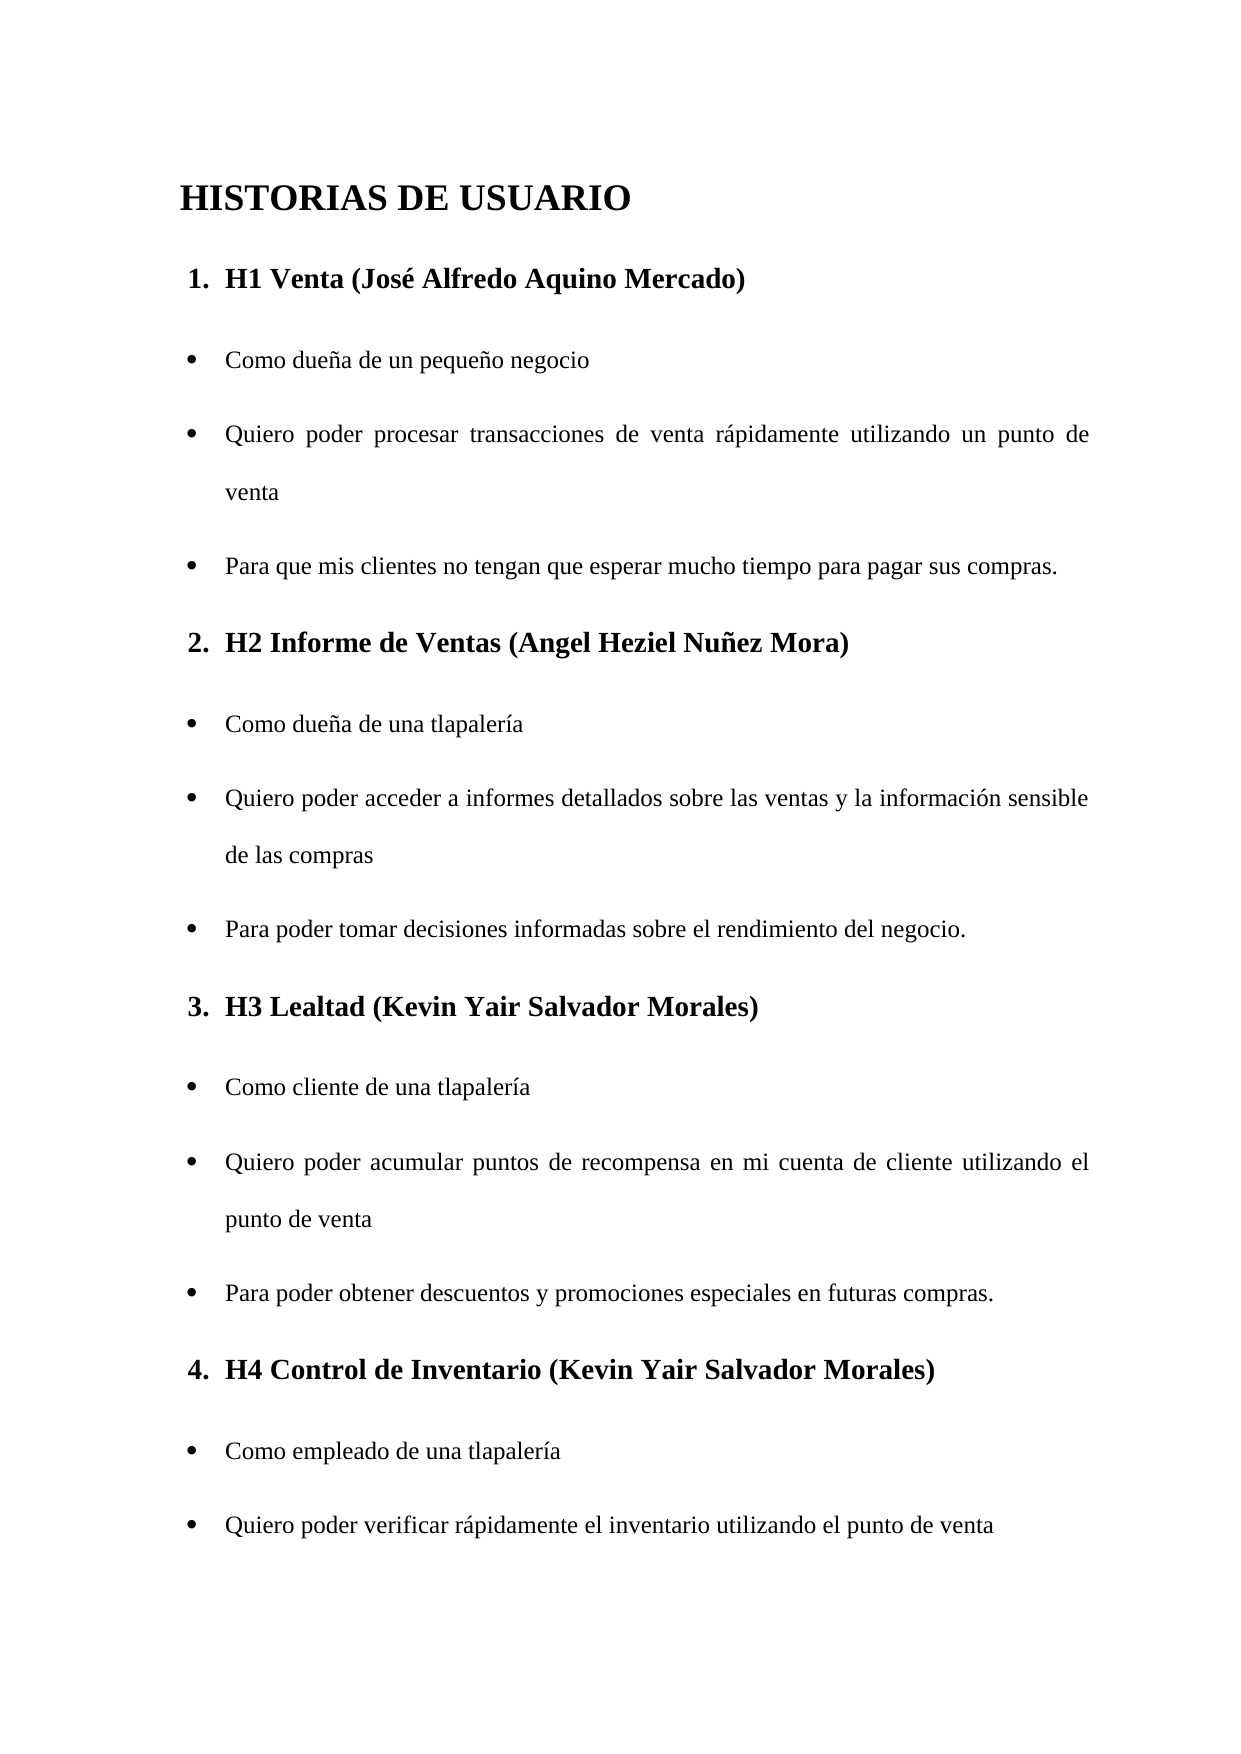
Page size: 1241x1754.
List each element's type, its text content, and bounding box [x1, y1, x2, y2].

list Quiero poder acceder a informes detallados sobre las ventas y la información sensible de las compras [187, 783, 1090, 869]
list Quiero poder acumular puntos de recompensa en mi cuenta de cliente utilizando el punto de venta [187, 1147, 1090, 1233]
list Quiero poder procesar transacciones de venta rápidamente utilizando un punto de venta [187, 419, 1090, 505]
list Como cliente de una tlapalería [187, 1072, 1090, 1101]
list Para poder tomar decisiones informadas sobre el rendimiento del negocio. [187, 914, 1090, 943]
list H4 Control de Inventario (Kevin Yair Salvador Morales) [187, 1352, 1090, 1386]
list Como dueña de una tlapalería [187, 709, 1090, 737]
list Como empleado de una tlapalería [187, 1436, 1090, 1465]
list Quiero poder verificar rápidamente el inventario utilizando el punto de venta [187, 1510, 1090, 1539]
list Como dueña de un pequeño negocio [187, 345, 1090, 374]
list H2 Informe de Ventas (Angel Heziel Nuñez Mora) [187, 625, 1090, 658]
subtitle HISTORIAS DE USUARIO [150, 175, 1090, 218]
list Para poder obtener descuentos y promociones especiales en futuras compras. [187, 1278, 1090, 1307]
list H3 Lealtad (Kevin Yair Salvador Morales) [187, 989, 1090, 1022]
list Para que mis clientes no tengan que esperar mucho tiempo para pagar sus compras. [187, 551, 1090, 579]
list H1 Venta (José Alfredo Aquino Mercado) [187, 261, 1090, 295]
